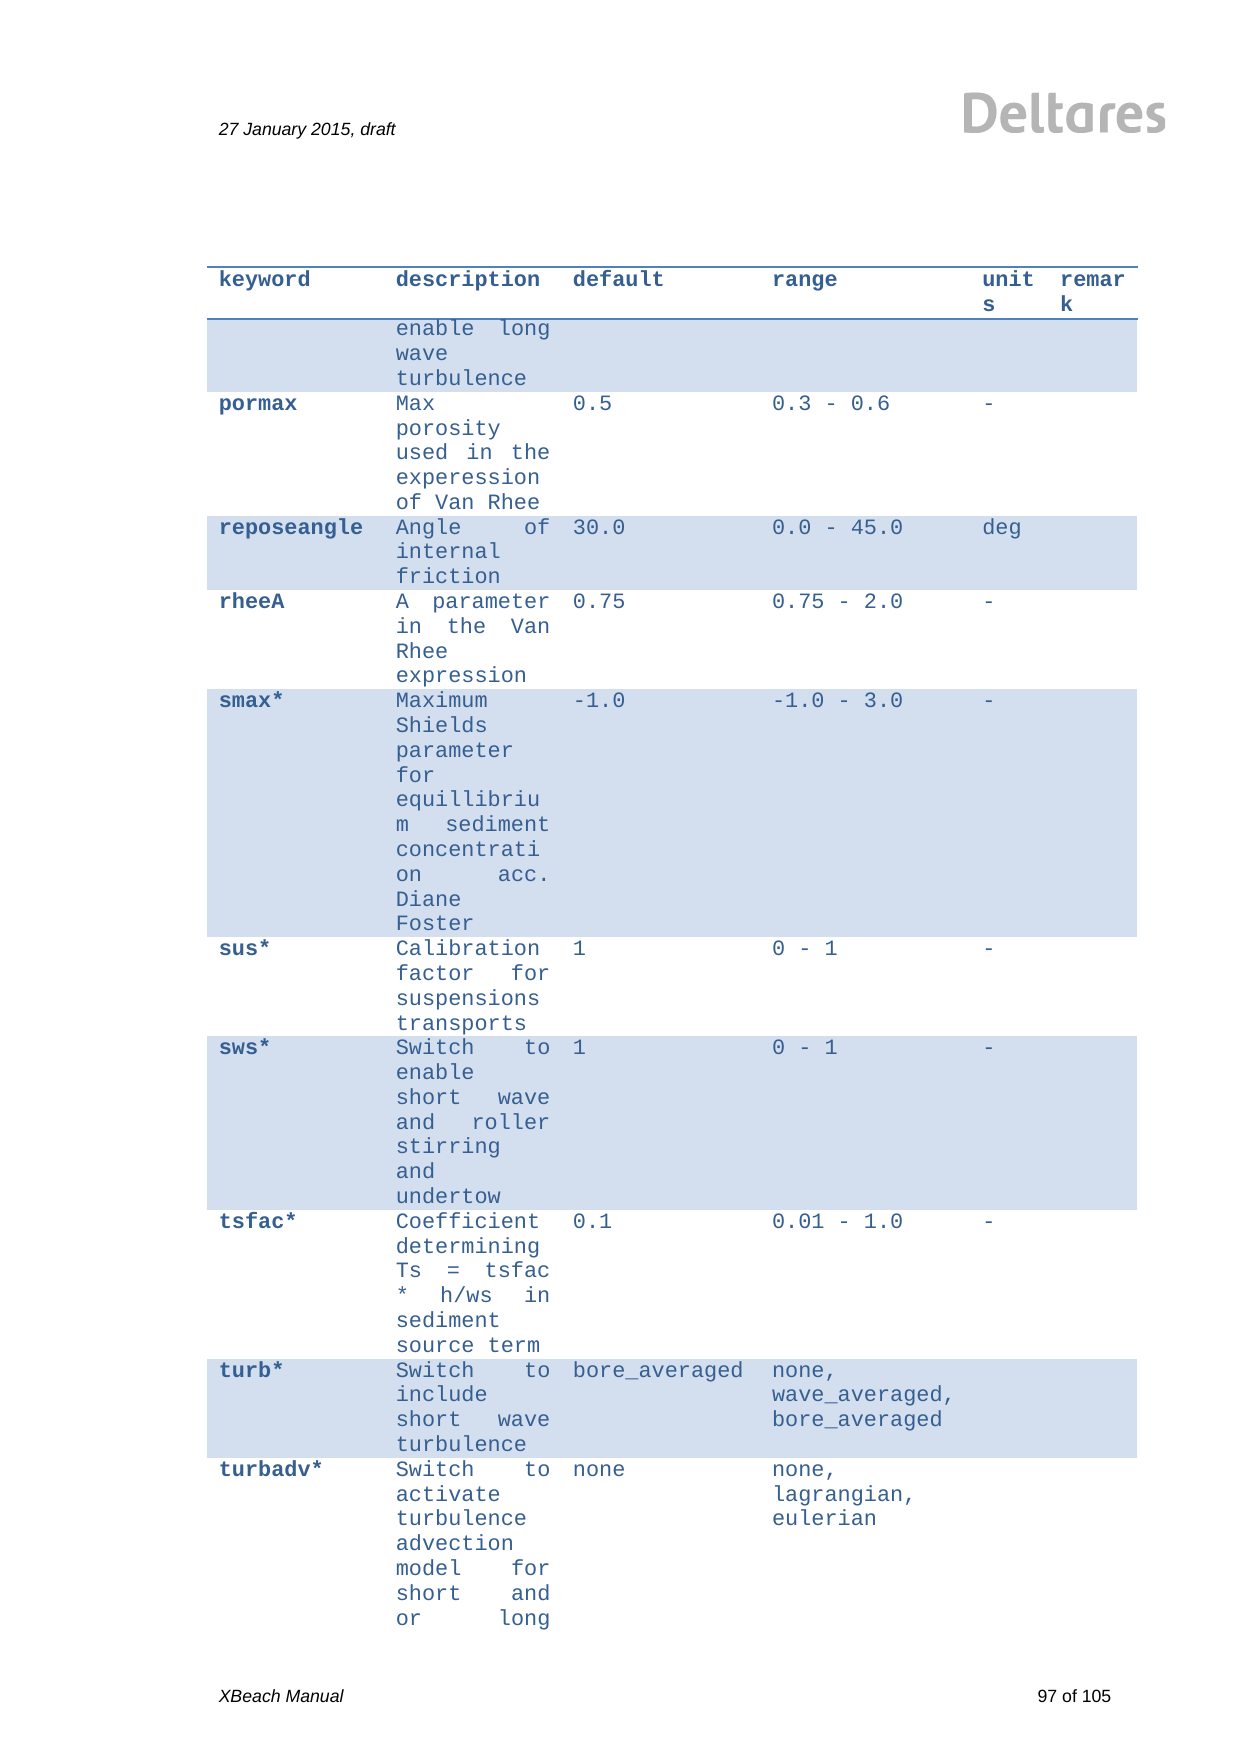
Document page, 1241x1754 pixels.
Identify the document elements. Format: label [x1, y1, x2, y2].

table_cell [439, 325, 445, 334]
picture [964, 75, 1166, 133]
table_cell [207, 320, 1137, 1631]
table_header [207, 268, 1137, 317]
